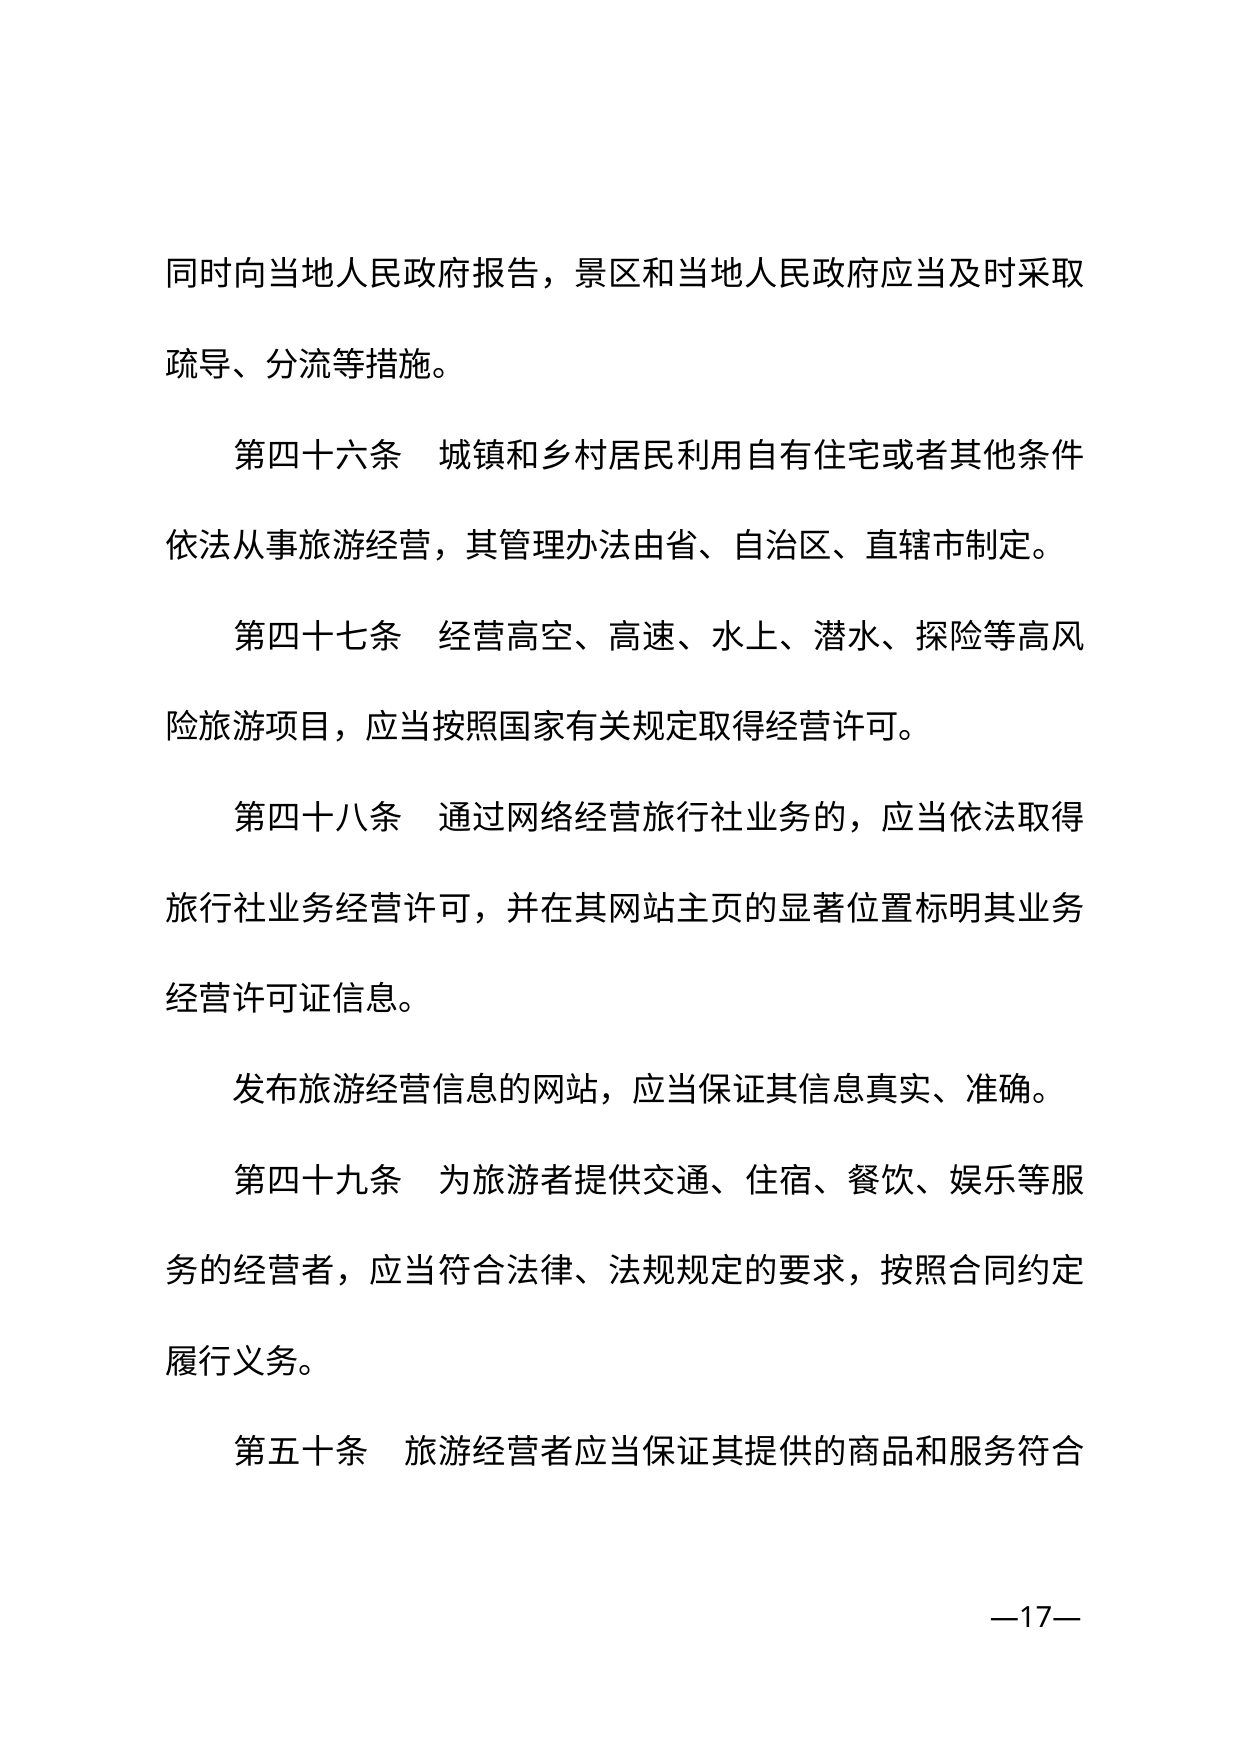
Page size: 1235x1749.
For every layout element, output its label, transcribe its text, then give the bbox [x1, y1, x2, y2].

text 第四十九条 为旅游者提供交通、住宿、餐饮、娱乐等服务的经营者，应当符合法律、法规规定的要求，按照合同约定履行义务。 [165, 1132, 1087, 1404]
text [165, 1404, 1087, 1495]
text 第四十八条 通过网络经营旅行社业务的，应当依法取得旅行社业务经营许可，并在其网站主页的显著位置标明其业务经营许可证信息。 [165, 770, 1087, 1042]
text 第四十七条 经营高空、高速、水上、潜水、探险等高风险旅游项目，应当按照国家有关规定取得经营许可。 [165, 588, 1087, 770]
text 第四十六条 城镇和乡村居民利用自有住宅或者其他条件依法从事旅游经营，其管理办法由省、自治区、直辖市制定。 [165, 407, 1087, 588]
text 发布旅游经营信息的网站，应当保证其信息真实、准确。 [165, 1042, 1087, 1132]
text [165, 226, 1087, 407]
